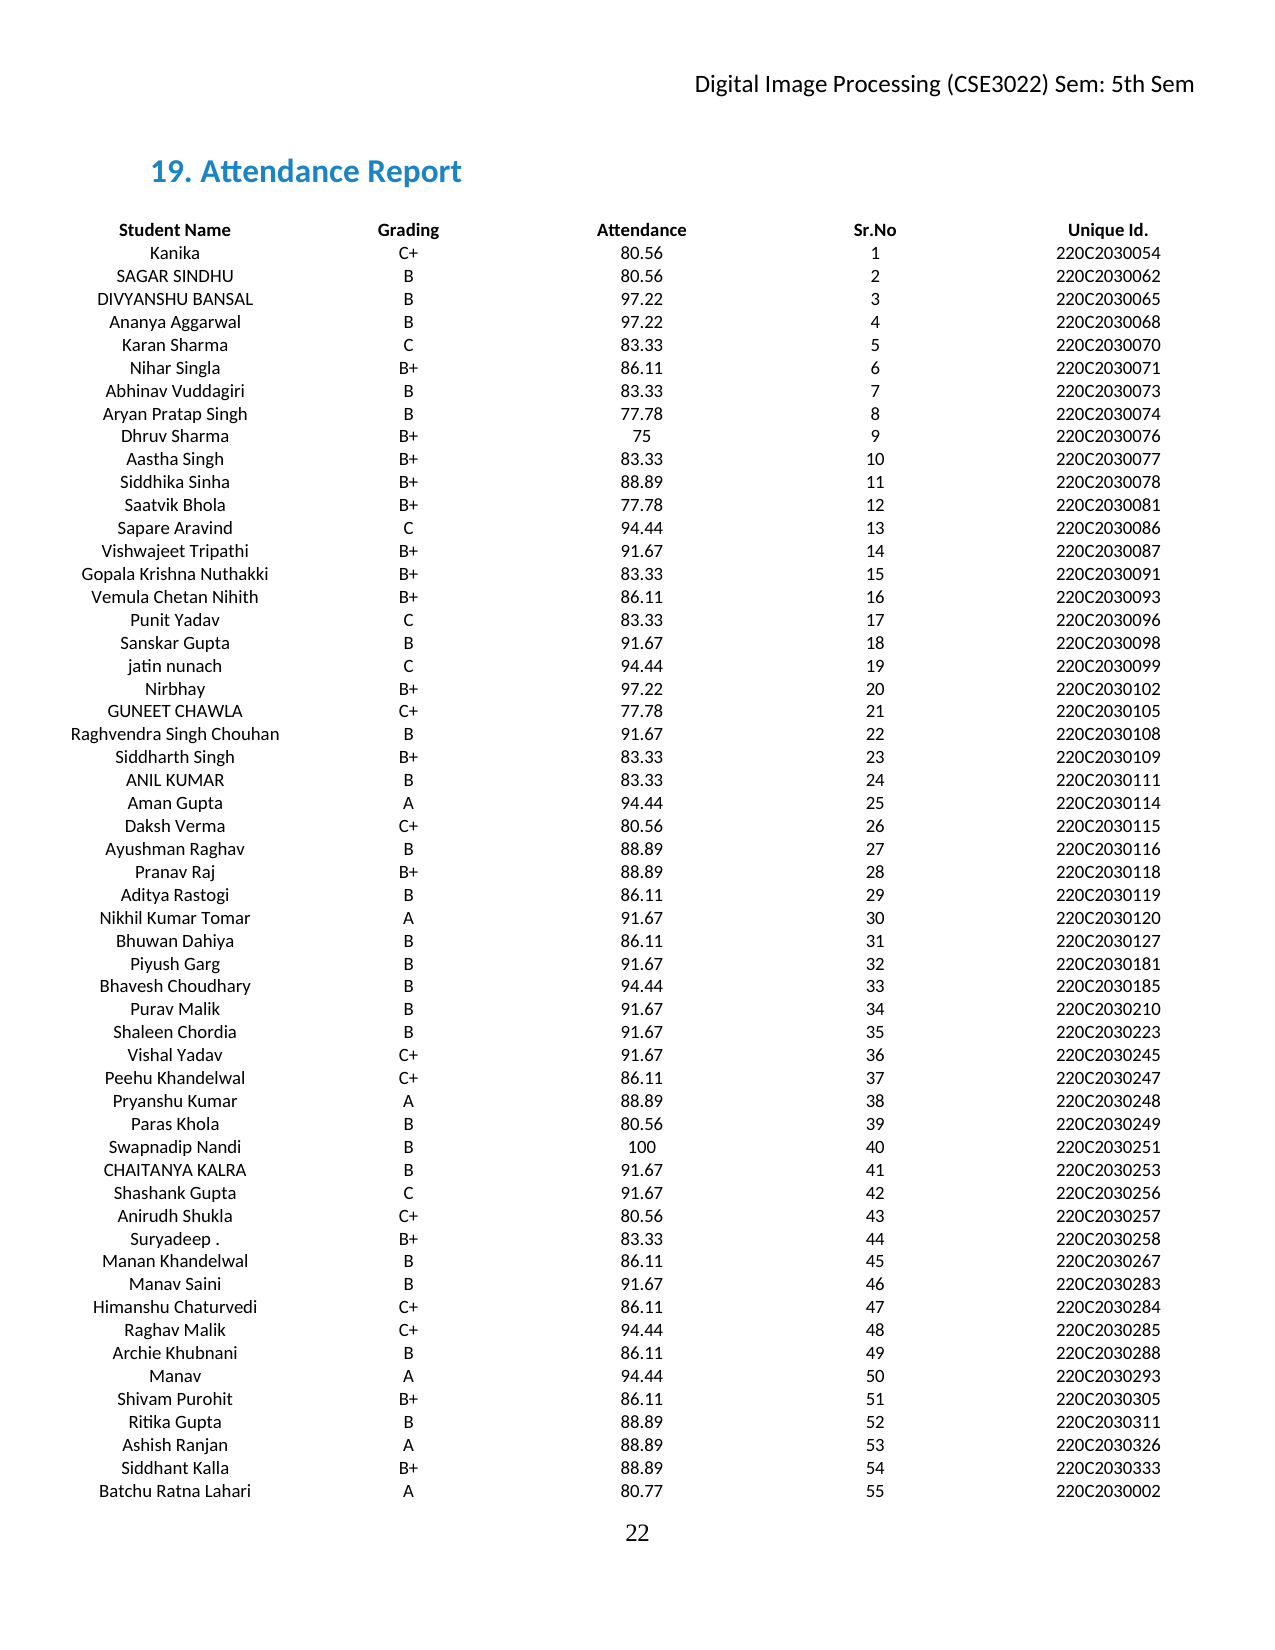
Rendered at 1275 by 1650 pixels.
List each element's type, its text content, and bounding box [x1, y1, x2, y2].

table_cell 220C2030086 [992, 516, 1225, 539]
table_cell 220C2030087 [992, 539, 1225, 562]
table_cell Kanika [58, 241, 292, 264]
table_cell Sanskar Gupta [58, 631, 292, 654]
table_cell 94.44 [525, 975, 758, 998]
table_cell Gopala Krishna Nuthakki [58, 562, 292, 585]
table_cell 100 [525, 1135, 758, 1158]
table_cell 80.56 [525, 1112, 758, 1135]
table_cell 220C2030098 [992, 631, 1225, 654]
table_cell 77.78 [525, 402, 758, 425]
table_cell B [292, 402, 525, 425]
table_cell 50 [758, 1364, 992, 1387]
table_cell B [292, 1021, 525, 1043]
table_cell B+ [292, 746, 525, 768]
table_cell 12 [758, 494, 992, 516]
table_cell B [292, 1135, 525, 1158]
table_cell 220C2030054 [992, 241, 1225, 264]
table_cell B [292, 1410, 525, 1433]
table_cell 46 [758, 1273, 992, 1296]
table_cell 220C2030120 [992, 906, 1225, 929]
table_cell B [292, 1112, 525, 1135]
table_cell 77.78 [525, 494, 758, 516]
table_cell C+ [292, 700, 525, 723]
table_cell 30 [758, 906, 992, 929]
table_cell 220C2030257 [992, 1204, 1225, 1227]
table_cell A [292, 791, 525, 814]
table_cell 88.89 [525, 1433, 758, 1456]
table_cell 91.67 [525, 1181, 758, 1204]
table_cell 11 [758, 471, 992, 493]
table_cell A [292, 906, 525, 929]
table_header Sr.No [758, 219, 992, 241]
table_cell Bhavesh Choudhary [58, 975, 292, 998]
table_cell 220C2030293 [992, 1364, 1225, 1387]
table_cell Batchu Ratna Lahari [58, 1479, 292, 1502]
table_cell Bhuwan Dahiya [58, 929, 292, 952]
table_cell GUNEET CHAWLA [58, 700, 292, 723]
table_cell 8 [758, 402, 992, 425]
table_cell 220C2030071 [992, 356, 1225, 379]
table_cell Siddhika Sinha [58, 471, 292, 493]
table_cell 91.67 [525, 952, 758, 975]
table_cell C+ [292, 1044, 525, 1066]
table_cell C [292, 333, 525, 356]
table_cell DIVYANSHU BANSAL [58, 287, 292, 310]
table_cell B+ [292, 356, 525, 379]
table_cell 97.22 [525, 310, 758, 333]
table_cell 7 [758, 379, 992, 402]
table_cell Vishal Yadav [58, 1044, 292, 1066]
table_cell B [292, 1273, 525, 1296]
table_cell 220C2030223 [992, 1021, 1225, 1043]
table_cell Daksh Verma [58, 814, 292, 837]
table_cell C+ [292, 814, 525, 837]
table_cell Anirudh Shukla [58, 1204, 292, 1227]
table_cell jatin nunach [58, 654, 292, 677]
table_header Unique Id. [992, 219, 1225, 241]
table_cell 14 [758, 539, 992, 562]
table_cell Piyush Garg [58, 952, 292, 975]
table_cell 94.44 [525, 654, 758, 677]
table_cell 43 [758, 1204, 992, 1227]
table_cell CHAITANYA KALRA [58, 1158, 292, 1181]
table_cell 25 [758, 791, 992, 814]
table_cell 220C2030285 [992, 1319, 1225, 1341]
table_cell Himanshu Chaturvedi [58, 1296, 292, 1318]
table_cell 86.11 [525, 1387, 758, 1410]
table_cell 86.11 [525, 883, 758, 906]
table_cell 24 [758, 769, 992, 791]
table_cell 42 [758, 1181, 992, 1204]
table_header Grading [292, 219, 525, 241]
table_cell A [292, 1364, 525, 1387]
table_cell 21 [758, 700, 992, 723]
table_cell 220C2030185 [992, 975, 1225, 998]
table_cell B [292, 769, 525, 791]
table_cell 2 [758, 264, 992, 287]
table_cell B+ [292, 539, 525, 562]
table_header Student Name [58, 219, 292, 241]
table_cell A [292, 1089, 525, 1112]
table_cell 6 [758, 356, 992, 379]
table_cell 220C2030105 [992, 700, 1225, 723]
table_cell 91.67 [525, 906, 758, 929]
table_cell 37 [758, 1066, 992, 1089]
table_cell Dhruv Sharma [58, 425, 292, 448]
table_cell 220C2030119 [992, 883, 1225, 906]
table_cell B [292, 929, 525, 952]
table_cell Vishwajeet Tripathi [58, 539, 292, 562]
table_cell 20 [758, 677, 992, 700]
table_cell 220C2030258 [992, 1227, 1225, 1250]
table_cell 88.89 [525, 1456, 758, 1479]
table_cell 94.44 [525, 1364, 758, 1387]
table_cell 86.11 [525, 1250, 758, 1273]
table_cell 13 [758, 516, 992, 539]
table_cell 220C2030116 [992, 837, 1225, 860]
table_cell 220C2030096 [992, 608, 1225, 631]
table_cell Vemula Chetan Nihith [58, 585, 292, 608]
table_cell ANIL KUMAR [58, 769, 292, 791]
table_cell C+ [292, 241, 525, 264]
table_cell Punit Yadav [58, 608, 292, 631]
table_cell 86.11 [525, 356, 758, 379]
table_cell B [292, 1341, 525, 1364]
table_cell 33 [758, 975, 992, 998]
table_cell 220C2030078 [992, 471, 1225, 493]
table_cell B [292, 837, 525, 860]
table_cell B+ [292, 494, 525, 516]
table_cell B+ [292, 425, 525, 448]
table_cell B [292, 998, 525, 1021]
table_cell Ashish Ranjan [58, 1433, 292, 1456]
table_cell C+ [292, 1066, 525, 1089]
table_cell B [292, 1158, 525, 1181]
table_cell 39 [758, 1112, 992, 1135]
table_cell 220C2030283 [992, 1273, 1225, 1296]
table_cell Abhinav Vuddagiri [58, 379, 292, 402]
table_cell 94.44 [525, 791, 758, 814]
table_cell 220C2030256 [992, 1181, 1225, 1204]
table_cell Siddhant Kalla [58, 1456, 292, 1479]
table_cell 80.56 [525, 1204, 758, 1227]
table_cell 220C2030114 [992, 791, 1225, 814]
table_cell 19 [758, 654, 992, 677]
table_cell Aman Gupta [58, 791, 292, 814]
table_cell 80.77 [525, 1479, 758, 1502]
table_cell 220C2030099 [992, 654, 1225, 677]
table_cell Nihar Singla [58, 356, 292, 379]
table_cell 220C2030108 [992, 723, 1225, 746]
table_cell Pranav Raj [58, 860, 292, 883]
table_cell 34 [758, 998, 992, 1021]
table_cell Suryadeep . [58, 1227, 292, 1250]
table_cell 220C2030081 [992, 494, 1225, 516]
table_cell 28 [758, 860, 992, 883]
table_cell 220C2030311 [992, 1410, 1225, 1433]
table_cell Paras Khola [58, 1112, 292, 1135]
table_cell 220C2030127 [992, 929, 1225, 952]
table_cell 220C2030077 [992, 448, 1225, 471]
table_cell 220C2030249 [992, 1112, 1225, 1135]
table_cell 32 [758, 952, 992, 975]
table_cell 44 [758, 1227, 992, 1250]
table_cell B+ [292, 1227, 525, 1250]
table_cell C+ [292, 1319, 525, 1341]
table_cell 36 [758, 1044, 992, 1066]
table_cell 97.22 [525, 677, 758, 700]
table_cell Ritika Gupta [58, 1410, 292, 1433]
table_cell A [292, 1479, 525, 1502]
table_cell Manav [58, 1364, 292, 1387]
table_header Attendance [525, 219, 758, 241]
table_cell 220C2030118 [992, 860, 1225, 883]
table_cell Shashank Gupta [58, 1181, 292, 1204]
table_cell 75 [525, 425, 758, 448]
table_cell Shaleen Chordia [58, 1021, 292, 1043]
table_cell C [292, 1181, 525, 1204]
table_cell 3 [758, 287, 992, 310]
subtitle 19. Attendance Report [150, 150, 1225, 190]
table_cell 88.89 [525, 837, 758, 860]
table_cell B+ [292, 471, 525, 493]
table_cell 77.78 [525, 700, 758, 723]
table_cell 220C2030074 [992, 402, 1225, 425]
table_cell 220C2030333 [992, 1456, 1225, 1479]
table_cell 86.11 [525, 585, 758, 608]
table_cell 220C2030248 [992, 1089, 1225, 1112]
table_cell Ananya Aggarwal [58, 310, 292, 333]
table_cell 220C2030284 [992, 1296, 1225, 1318]
table_cell Aryan Pratap Singh [58, 402, 292, 425]
table_cell 15 [758, 562, 992, 585]
table_cell 53 [758, 1433, 992, 1456]
table_cell 80.56 [525, 264, 758, 287]
table_cell Nikhil Kumar Tomar [58, 906, 292, 929]
table_cell Ayushman Raghav [58, 837, 292, 860]
table_cell 220C2030288 [992, 1341, 1225, 1364]
table_cell 88.89 [525, 1089, 758, 1112]
table_cell 86.11 [525, 1066, 758, 1089]
table_cell 86.11 [525, 1341, 758, 1364]
table_cell B [292, 631, 525, 654]
table_cell Raghav Malik [58, 1319, 292, 1341]
table_cell 22 [758, 723, 992, 746]
table_cell 91.67 [525, 1044, 758, 1066]
table_cell Pryanshu Kumar [58, 1089, 292, 1112]
table_cell Raghvendra Singh Chouhan [58, 723, 292, 746]
table_cell 1 [758, 241, 992, 264]
table_cell 220C2030305 [992, 1387, 1225, 1410]
table_cell 54 [758, 1456, 992, 1479]
table_cell B+ [292, 585, 525, 608]
table_cell 83.33 [525, 448, 758, 471]
table_cell 51 [758, 1387, 992, 1410]
table_cell 55 [758, 1479, 992, 1502]
table_cell 83.33 [525, 769, 758, 791]
table_cell Aditya Rastogi [58, 883, 292, 906]
table_cell 47 [758, 1296, 992, 1318]
table_cell 83.33 [525, 608, 758, 631]
table_cell 86.11 [525, 929, 758, 952]
table_cell C+ [292, 1204, 525, 1227]
table_cell 91.67 [525, 631, 758, 654]
table_cell 41 [758, 1158, 992, 1181]
table_cell 220C2030070 [992, 333, 1225, 356]
table_cell 80.56 [525, 241, 758, 264]
table_cell 10 [758, 448, 992, 471]
table_cell Aastha Singh [58, 448, 292, 471]
table_cell 220C2030253 [992, 1158, 1225, 1181]
table_cell 52 [758, 1410, 992, 1433]
table_cell 91.67 [525, 723, 758, 746]
table_cell 88.89 [525, 860, 758, 883]
table_cell 220C2030076 [992, 425, 1225, 448]
table_cell Peehu Khandelwal [58, 1066, 292, 1089]
table_cell Siddharth Singh [58, 746, 292, 768]
table_cell B+ [292, 860, 525, 883]
table_cell 220C2030251 [992, 1135, 1225, 1158]
table_cell 38 [758, 1089, 992, 1112]
table_cell B+ [292, 1456, 525, 1479]
table_cell Shivam Purohit [58, 1387, 292, 1410]
table_cell 220C2030062 [992, 264, 1225, 287]
table_cell 83.33 [525, 562, 758, 585]
table_cell 83.33 [525, 379, 758, 402]
table_cell 220C2030115 [992, 814, 1225, 837]
table_cell 220C2030065 [992, 287, 1225, 310]
table_cell 17 [758, 608, 992, 631]
table_cell 94.44 [525, 516, 758, 539]
table_cell 220C2030091 [992, 562, 1225, 585]
table_cell B+ [292, 562, 525, 585]
table_cell Saatvik Bhola [58, 494, 292, 516]
table_cell B+ [292, 448, 525, 471]
table_cell B [292, 287, 525, 310]
table_cell B [292, 883, 525, 906]
table_cell 220C2030245 [992, 1044, 1225, 1066]
table_cell 91.67 [525, 1021, 758, 1043]
table_cell 220C2030111 [992, 769, 1225, 791]
table_cell B+ [292, 1387, 525, 1410]
table_cell 86.11 [525, 1296, 758, 1318]
table_cell 49 [758, 1341, 992, 1364]
table_cell Manav Saini [58, 1273, 292, 1296]
table_cell 29 [758, 883, 992, 906]
table_cell 91.67 [525, 1273, 758, 1296]
table_cell 9 [758, 425, 992, 448]
table_cell 220C2030267 [992, 1250, 1225, 1273]
table_cell Swapnadip Nandi [58, 1135, 292, 1158]
table_cell Nirbhay [58, 677, 292, 700]
table_cell 220C2030102 [992, 677, 1225, 700]
table_cell B [292, 379, 525, 402]
table_cell Purav Malik [58, 998, 292, 1021]
table_cell C [292, 654, 525, 677]
table_cell B [292, 310, 525, 333]
table_cell 48 [758, 1319, 992, 1341]
table_cell C [292, 516, 525, 539]
table_cell 97.22 [525, 287, 758, 310]
table_cell 23 [758, 746, 992, 768]
table_cell C+ [292, 1296, 525, 1318]
table_cell 18 [758, 631, 992, 654]
table_cell B [292, 1250, 525, 1273]
table_cell B+ [292, 677, 525, 700]
table_cell 220C2030181 [992, 952, 1225, 975]
table_cell B [292, 723, 525, 746]
table_cell A [292, 1433, 525, 1456]
table_cell 5 [758, 333, 992, 356]
table_cell C [292, 608, 525, 631]
table_cell Archie Khubnani [58, 1341, 292, 1364]
table_cell 220C2030002 [992, 1479, 1225, 1502]
table_cell 88.89 [525, 471, 758, 493]
table_cell B [292, 264, 525, 287]
table_cell 83.33 [525, 333, 758, 356]
table_cell 220C2030326 [992, 1433, 1225, 1456]
table_cell 91.67 [525, 1158, 758, 1181]
table_cell Sapare Aravind [58, 516, 292, 539]
table_cell 45 [758, 1250, 992, 1273]
table_cell 94.44 [525, 1319, 758, 1341]
table_cell 91.67 [525, 998, 758, 1021]
table_cell 35 [758, 1021, 992, 1043]
table_cell 80.56 [525, 814, 758, 837]
table_cell 40 [758, 1135, 992, 1158]
table_cell Manan Khandelwal [58, 1250, 292, 1273]
table_cell 16 [758, 585, 992, 608]
table_cell Karan Sharma [58, 333, 292, 356]
table_cell SAGAR SINDHU [58, 264, 292, 287]
table_cell 220C2030073 [992, 379, 1225, 402]
table_cell 83.33 [525, 746, 758, 768]
table_cell 31 [758, 929, 992, 952]
table_cell 88.89 [525, 1410, 758, 1433]
table_cell 91.67 [525, 539, 758, 562]
table_cell 220C2030109 [992, 746, 1225, 768]
table_cell 220C2030247 [992, 1066, 1225, 1089]
table_cell 220C2030210 [992, 998, 1225, 1021]
table_cell B [292, 952, 525, 975]
table_cell 27 [758, 837, 992, 860]
table_cell 26 [758, 814, 992, 837]
table_cell 4 [758, 310, 992, 333]
table_cell 83.33 [525, 1227, 758, 1250]
table_cell B [292, 975, 525, 998]
table_cell 220C2030093 [992, 585, 1225, 608]
table_cell 220C2030068 [992, 310, 1225, 333]
